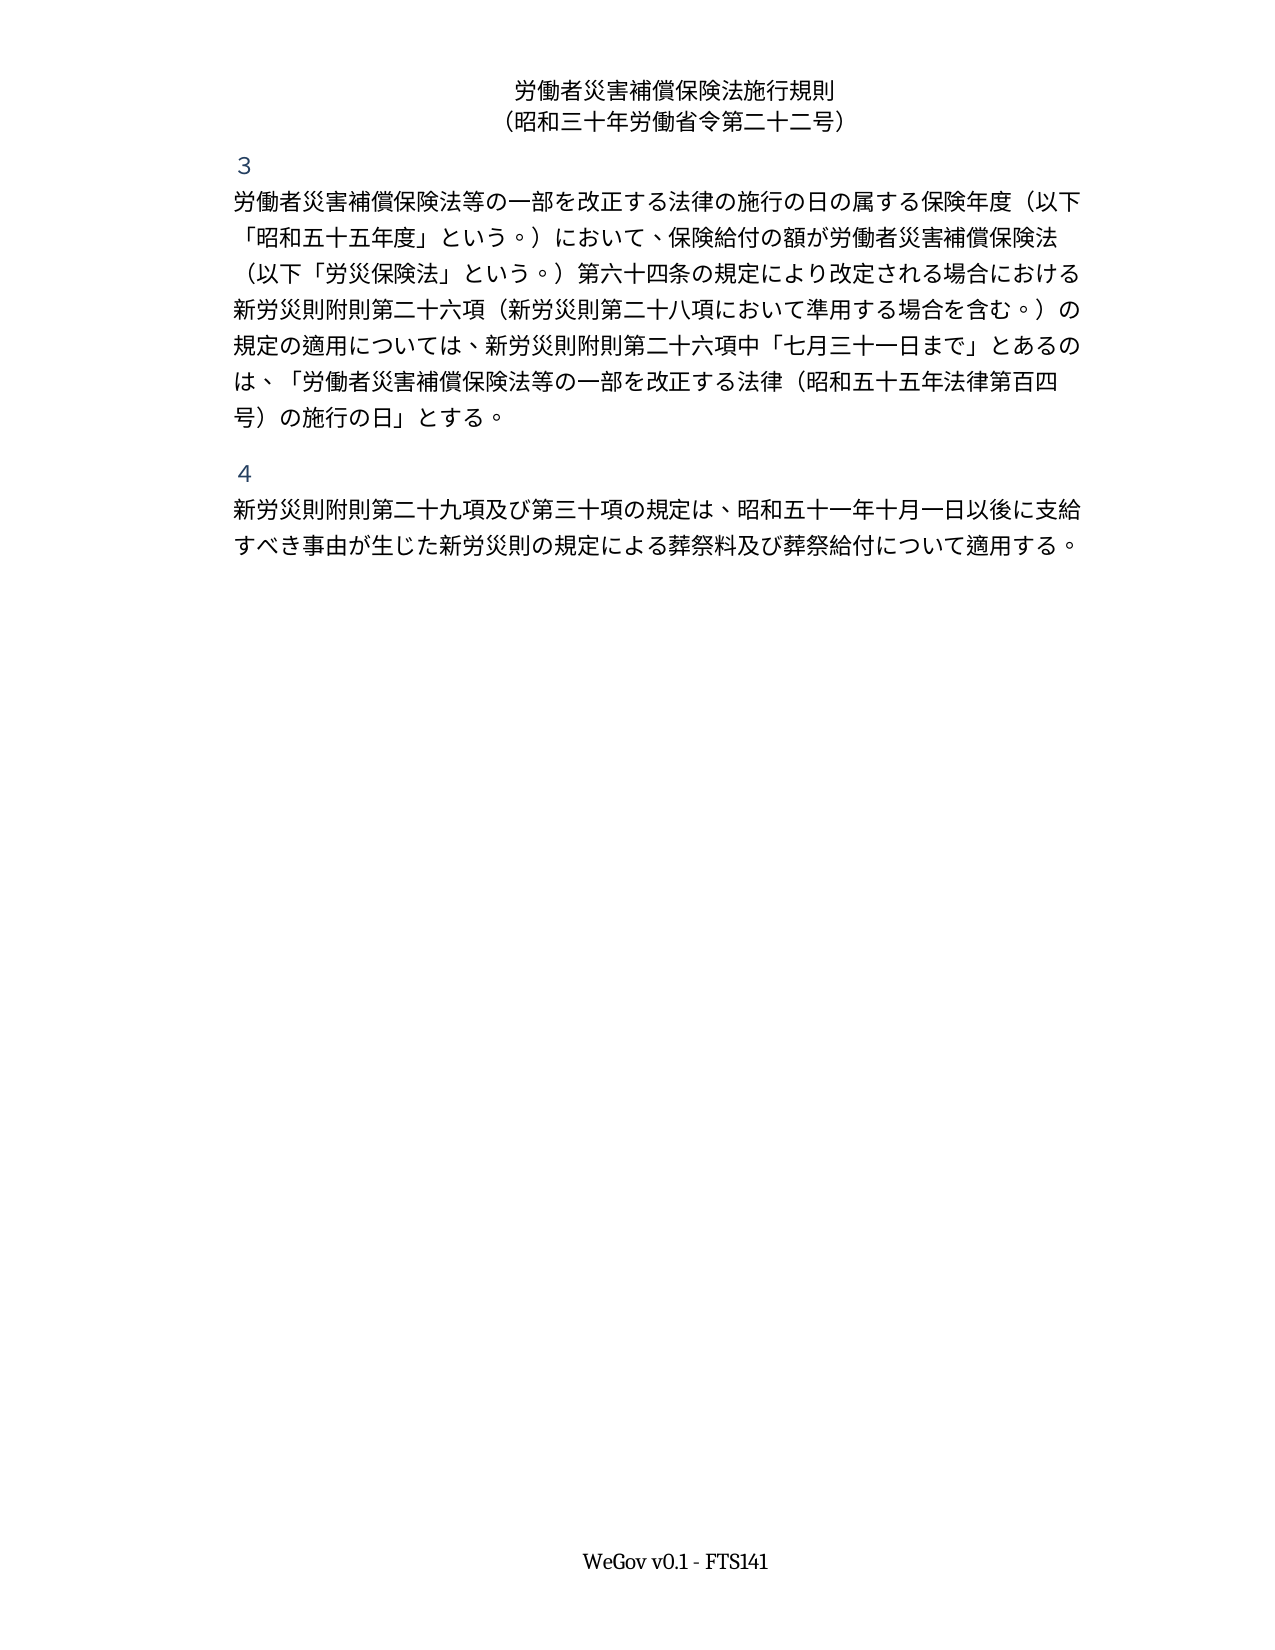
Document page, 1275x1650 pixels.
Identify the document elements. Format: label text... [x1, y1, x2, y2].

subtitle ４ [233, 458, 1087, 489]
subtitle ３ [233, 150, 1087, 181]
text 労働者災害補償保険法等の一部を改正する法律の施行の日の属する保険年度（以下「昭和五十五年度」という。）において、保険給付の額が労働者災害補償保険法（以下「労災保険法」という。）第六十四条の規定により改定される場合における新労災則附則第二十六項（新労災則第二十八項において準用する場合を含む。）の規定の適用については、新労災則附則第二十六項中「七月三十一日まで」とあるのは、「労働者災害補償保険法等の一部を改正する法律（昭和五十五年法律第百四号）の施行の日」とする。 [233, 186, 1087, 433]
text 新労災則附則第二十九項及び第三十項の規定は、昭和五十一年十月一日以後に支給すべき事由が生じた新労災則の規定による葬祭料及び葬祭給付について適用する。 [233, 494, 1087, 561]
